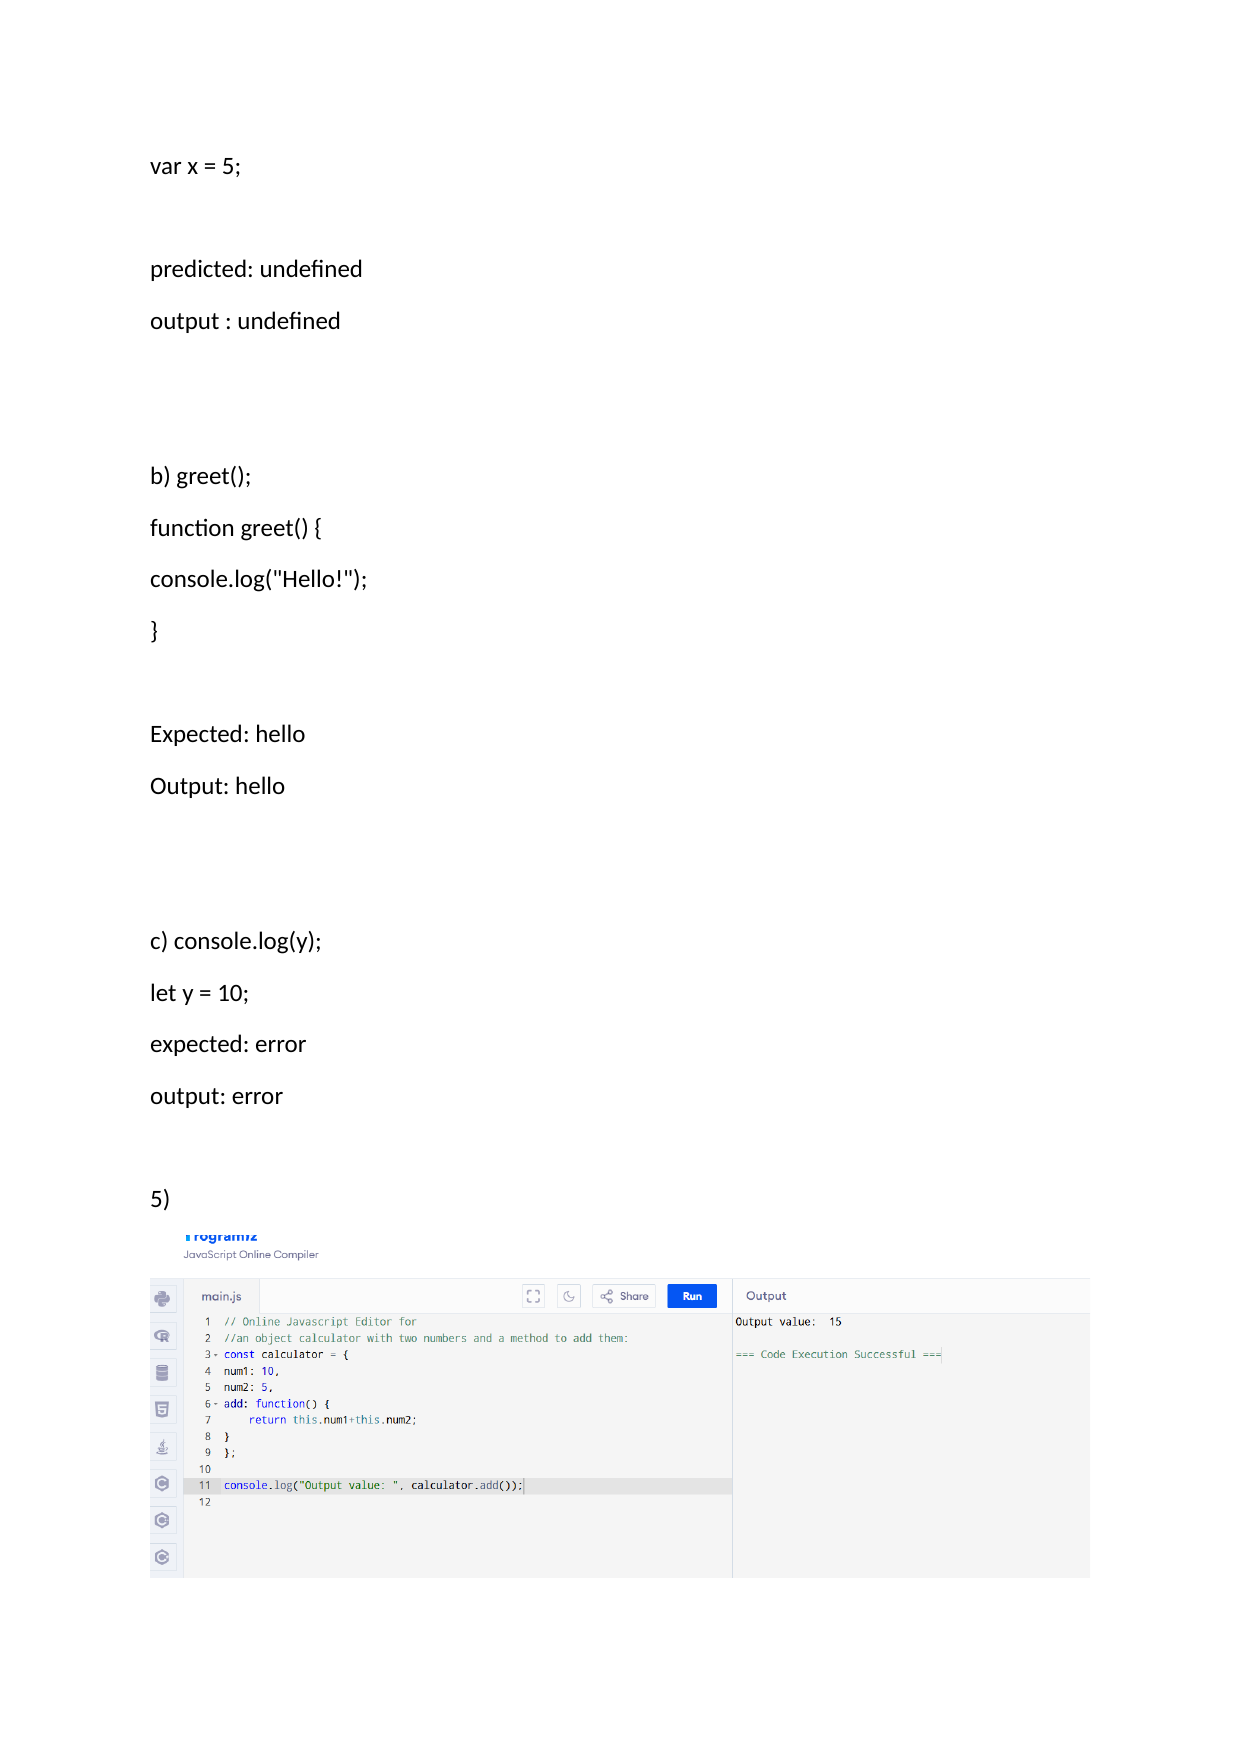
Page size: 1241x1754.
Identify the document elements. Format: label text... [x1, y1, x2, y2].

text Expected: hello [150, 718, 1090, 749]
text b) greet(); [150, 460, 1090, 491]
text var x = 5; [150, 150, 1090, 181]
text output : undefined [150, 305, 1090, 336]
text console.log("Hello!"); [150, 563, 1090, 594]
text function greet() { [150, 512, 1090, 542]
text expected: error [150, 1028, 1090, 1059]
text let y = 10; [150, 977, 1090, 1007]
text Output: hello [150, 770, 1090, 801]
picture [150, 1235, 1091, 1578]
text c) console.log(y); [150, 925, 1090, 956]
text } [150, 615, 1090, 646]
text 5) [150, 1183, 1090, 1214]
text output: error [150, 1080, 1090, 1111]
text predicted: undefined [150, 253, 1090, 284]
